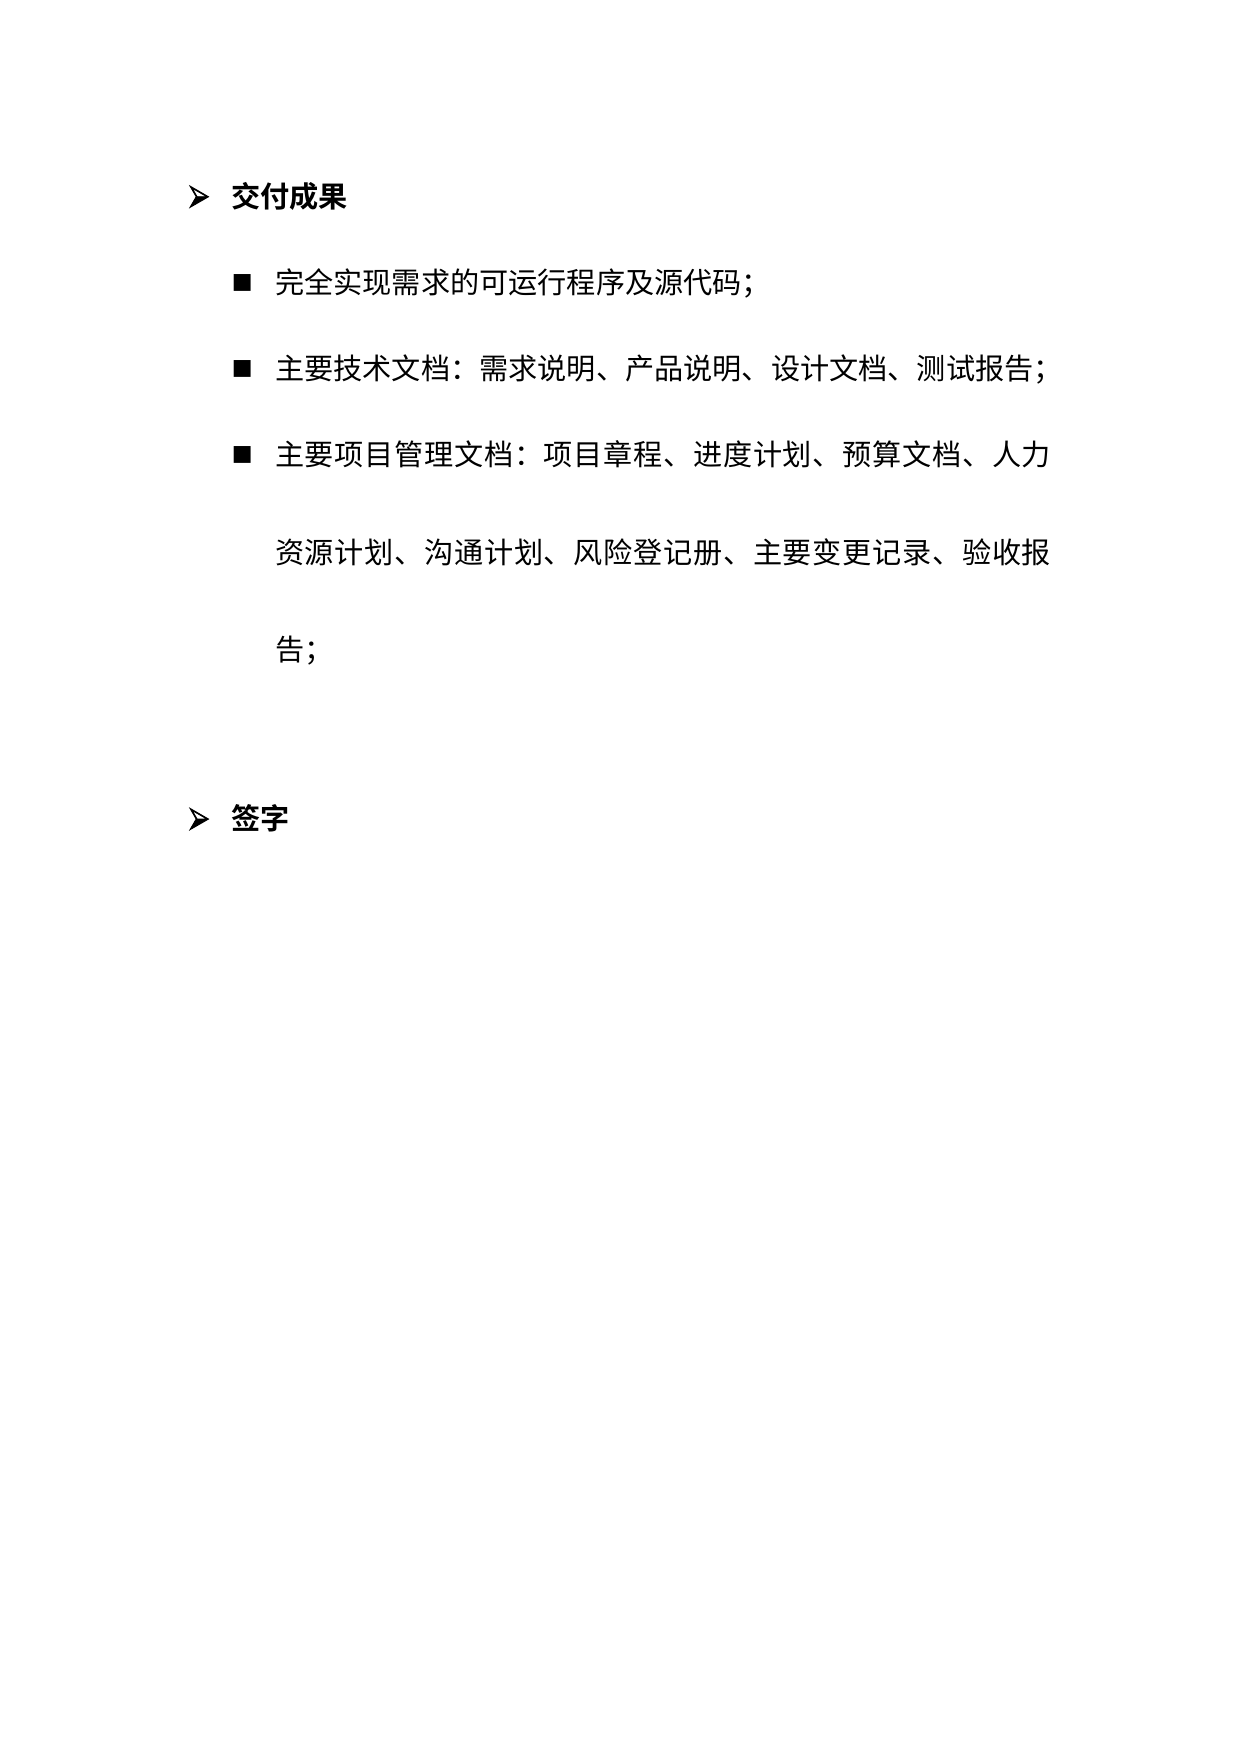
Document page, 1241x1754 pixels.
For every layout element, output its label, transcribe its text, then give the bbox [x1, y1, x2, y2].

list 交付成果 [187, 162, 1053, 227]
list 主要技术文档：需求说明、产品说明、设计文档、测试报告； [231, 334, 1053, 399]
list 完全实现需求的可运行程序及源代码； [231, 248, 1053, 313]
list 签字 [187, 784, 1053, 849]
list 主要项目管理文档：项目章程、进度计划、预算文档、人力资源计划、沟通计划、风险登记册、主要变更记录、验收报告； [231, 420, 1053, 680]
